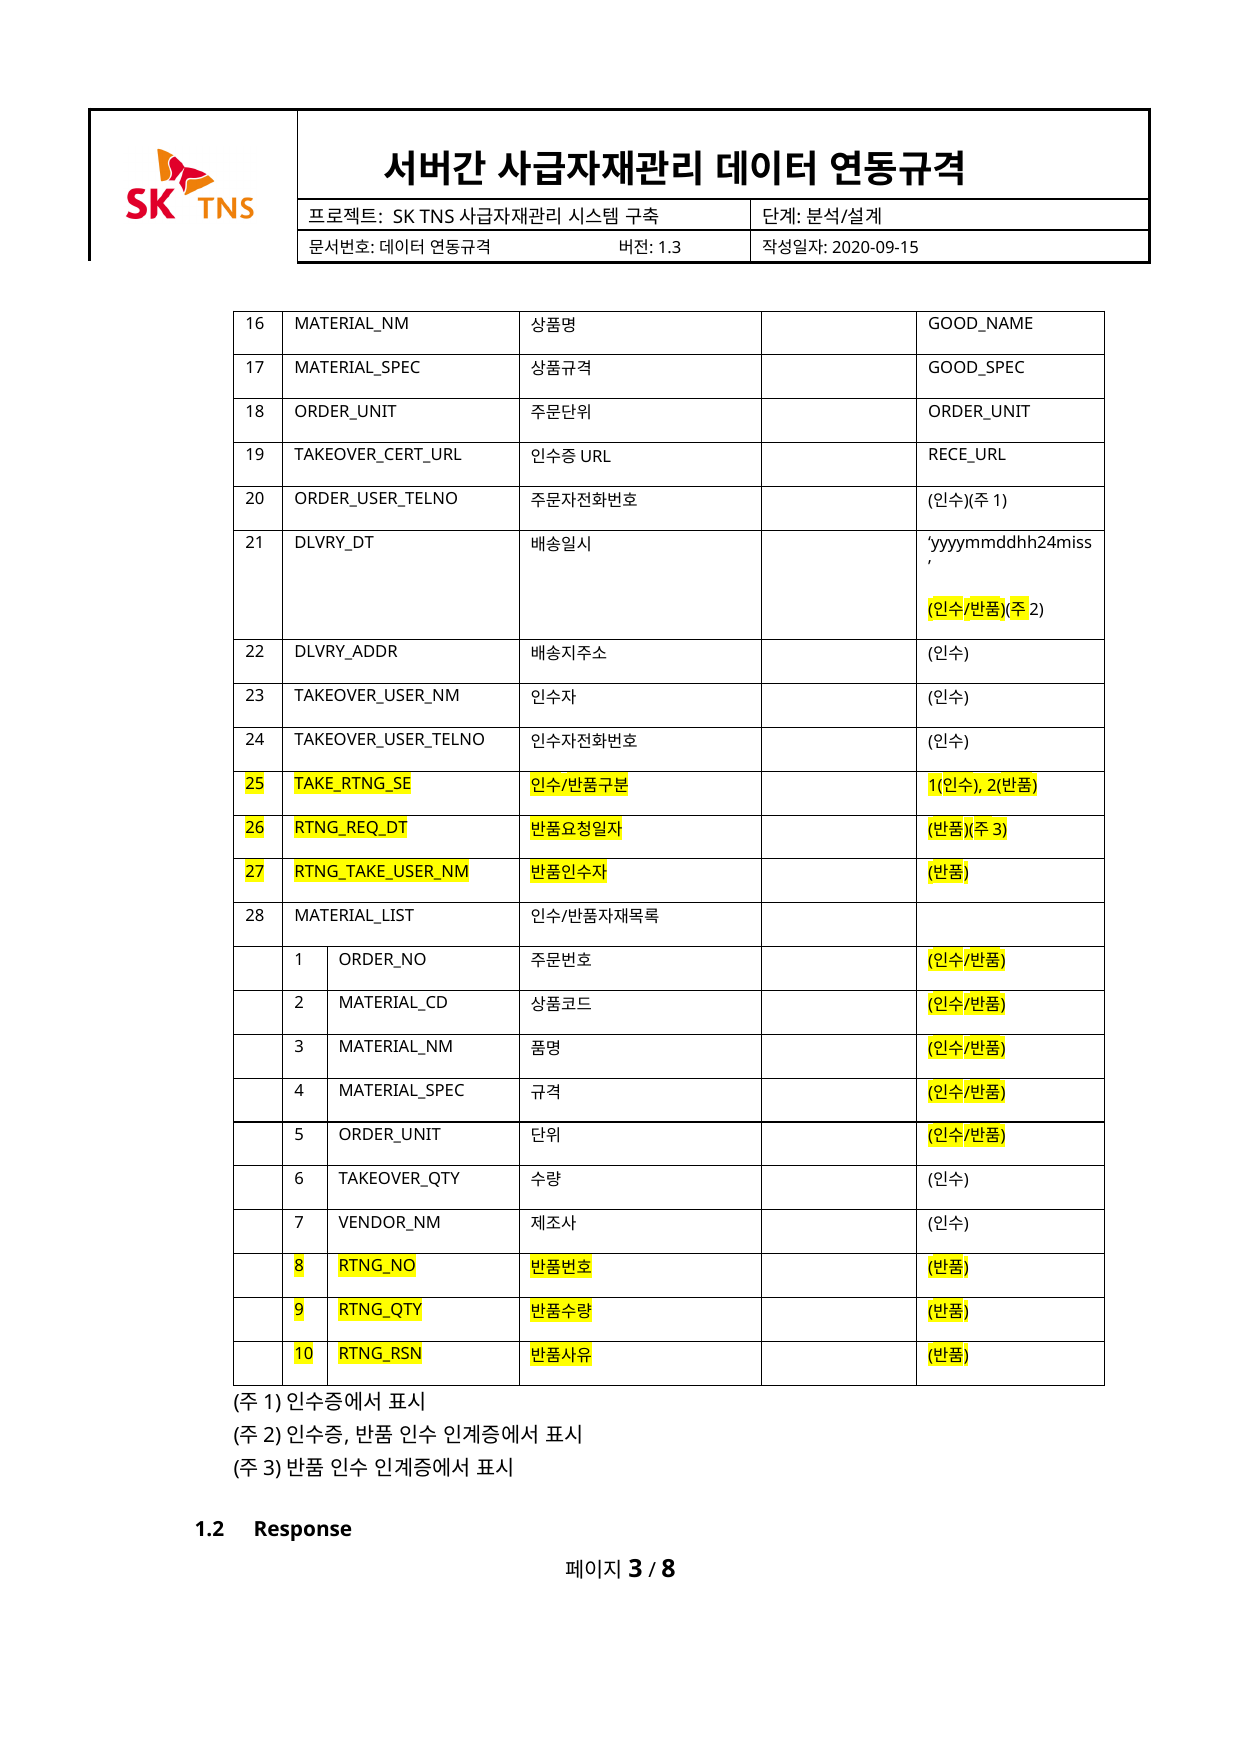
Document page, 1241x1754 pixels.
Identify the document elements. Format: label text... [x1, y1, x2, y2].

table_cell [762, 991, 916, 1034]
table_cell (인수/반품) [917, 1035, 1104, 1078]
table_cell [917, 903, 1104, 946]
table_cell ORDER_UNIT [917, 399, 1104, 442]
table_cell RTNG_NO [328, 1254, 519, 1297]
table_cell 인수자 [520, 684, 761, 727]
table_cell [762, 1035, 916, 1078]
table_cell 16 [234, 312, 282, 354]
table_cell VENDOR_NM [328, 1210, 519, 1253]
table_cell [234, 1123, 282, 1165]
table_cell GOOD_SPEC [917, 355, 1104, 398]
table_cell MATERIAL_CD [328, 991, 519, 1034]
table_cell 18 [234, 399, 282, 442]
table_cell (반품) [917, 1342, 1104, 1384]
table_cell 품명 [520, 1035, 761, 1078]
table_cell (인수) [917, 640, 1104, 683]
table_cell (인수/반품) [917, 1123, 1104, 1165]
table_cell 수량 [520, 1166, 761, 1209]
table_cell TAKEOVER_USER_NM [283, 684, 519, 727]
table_cell [234, 1079, 282, 1121]
table_cell [234, 1166, 282, 1209]
table_cell ‘yyyymmddhh24miss’ (인수/반품)(주2) [917, 531, 1104, 639]
table_cell 20 [234, 487, 282, 529]
table_cell [234, 1035, 282, 1078]
table_cell [762, 728, 916, 771]
table_cell (인수)(주1) [917, 487, 1104, 529]
table_cell 인수증URL [520, 443, 761, 486]
table_cell TAKEOVER_CERT_URL [283, 443, 519, 486]
table_cell (인수) [917, 1166, 1104, 1209]
table_cell 상품코드 [520, 991, 761, 1034]
table_cell [762, 531, 916, 639]
table_cell [762, 355, 916, 398]
table_cell [762, 1254, 916, 1297]
table_cell (반품) [917, 1254, 1104, 1297]
table_cell 반품번호 [520, 1254, 761, 1297]
table_cell 7 [283, 1210, 327, 1253]
table_cell RTNG_TAKE_USER_NM [283, 859, 519, 902]
table_cell 23 [234, 684, 282, 727]
table_cell TAKEOVER_QTY [328, 1166, 519, 1209]
table_cell 규격 [520, 1079, 761, 1121]
table_cell (인수) [917, 1210, 1104, 1253]
table_cell 9 [283, 1298, 327, 1341]
table_cell MATERIAL_SPEC [328, 1079, 519, 1121]
table_cell 21 [234, 531, 282, 639]
table_cell [234, 947, 282, 990]
table_cell [762, 312, 916, 354]
table_cell [762, 684, 916, 727]
table_cell (반품)(주3) [917, 816, 1104, 858]
table_cell [762, 1210, 916, 1253]
table_cell 24 [234, 728, 282, 771]
table_cell [762, 640, 916, 683]
table_cell 28 [234, 903, 282, 946]
text (주1) 인수증에서 표시 [233, 1386, 1090, 1416]
table_cell 상품규격 [520, 355, 761, 398]
table_cell MATERIAL_NM [283, 312, 519, 354]
table_cell [762, 903, 916, 946]
table_cell RTNG_QTY [328, 1298, 519, 1341]
table_cell [762, 816, 916, 858]
table_cell 단위 [520, 1123, 761, 1165]
table_cell RTNG_REQ_DT [283, 816, 519, 858]
text (주2) 인수증, 반품 인수 인계증에서 표시 [233, 1418, 1090, 1449]
table_cell 배송지주소 [520, 640, 761, 683]
table_cell 17 [234, 355, 282, 398]
table_cell (반품) [917, 1298, 1104, 1341]
table_cell 8 [283, 1254, 327, 1297]
table_cell 22 [234, 640, 282, 683]
table_cell 인수/반품구분 [520, 772, 761, 814]
table_cell [762, 1166, 916, 1209]
table_cell [762, 947, 916, 990]
table_cell 주문단위 [520, 399, 761, 442]
table_cell [234, 1254, 282, 1297]
table_cell 반품인수자 [520, 859, 761, 902]
table_cell (인수/반품) [917, 991, 1104, 1034]
table_cell 5 [283, 1123, 327, 1165]
table_cell 26 [234, 816, 282, 858]
table_cell 인수자전화번호 [520, 728, 761, 771]
table_cell [762, 487, 916, 529]
table_cell 제조사 [520, 1210, 761, 1253]
table_cell ORDER_USER_TELNO [283, 487, 519, 529]
table_cell DLVRY_DT [283, 531, 519, 639]
table_cell 25 [234, 772, 282, 814]
table_cell [762, 859, 916, 902]
table_cell [234, 991, 282, 1034]
table_cell [234, 1298, 282, 1341]
table_cell (인수/반품) [917, 1079, 1104, 1121]
table_cell 주문자전화번호 [520, 487, 761, 529]
table_cell 반품사유 [520, 1342, 761, 1384]
table_cell [234, 1342, 282, 1384]
table_cell 1 [283, 947, 327, 990]
table_cell [762, 1123, 916, 1165]
text (주3) 반품 인수 인계증에서 표시 [233, 1451, 1090, 1481]
table_cell 2 [283, 991, 327, 1034]
table_cell MATERIAL_SPEC [283, 355, 519, 398]
table_cell (반품) [917, 859, 1104, 902]
table_cell [762, 1298, 916, 1341]
table_cell ORDER_UNIT [283, 399, 519, 442]
table_cell 27 [234, 859, 282, 902]
table_cell (인수/반품) [917, 947, 1104, 990]
table_cell TAKEOVER_USER_TELNO [283, 728, 519, 771]
table_cell [762, 399, 916, 442]
table_cell [762, 443, 916, 486]
table_cell GOOD_NAME [917, 312, 1104, 354]
picture [122, 146, 257, 224]
table_cell TAKE_RTNG_SE [283, 772, 519, 814]
table_cell 4 [283, 1079, 327, 1121]
table_cell 반품수량 [520, 1298, 761, 1341]
table_cell RTNG_RSN [328, 1342, 519, 1384]
table_cell [762, 772, 916, 814]
table_cell [234, 1210, 282, 1253]
table_cell ORDER_UNIT [328, 1123, 519, 1165]
table_cell MATERIAL_LIST [283, 903, 519, 946]
table_cell 6 [283, 1166, 327, 1209]
table_cell (인수) [917, 684, 1104, 727]
table_cell 인수/반품자재목록 [520, 903, 761, 946]
table_cell [762, 1342, 916, 1384]
table_cell DLVRY_ADDR [283, 640, 519, 683]
table_cell (인수) [917, 728, 1104, 771]
table_cell 1(인수), 2(반품) [917, 772, 1104, 814]
table_cell 배송일시 [520, 531, 761, 639]
table_cell 상품명 [520, 312, 761, 354]
table_cell 반품요청일자 [520, 816, 761, 858]
table_cell ORDER_NO [328, 947, 519, 990]
table_cell 19 [234, 443, 282, 486]
list Response [194, 1514, 1090, 1543]
table_cell [762, 1079, 916, 1121]
table_cell 3 [283, 1035, 327, 1078]
table_cell MATERIAL_NM [328, 1035, 519, 1078]
table_cell 주문번호 [520, 947, 761, 990]
table_cell RECE_URL [917, 443, 1104, 486]
table_cell 10 [283, 1342, 327, 1384]
